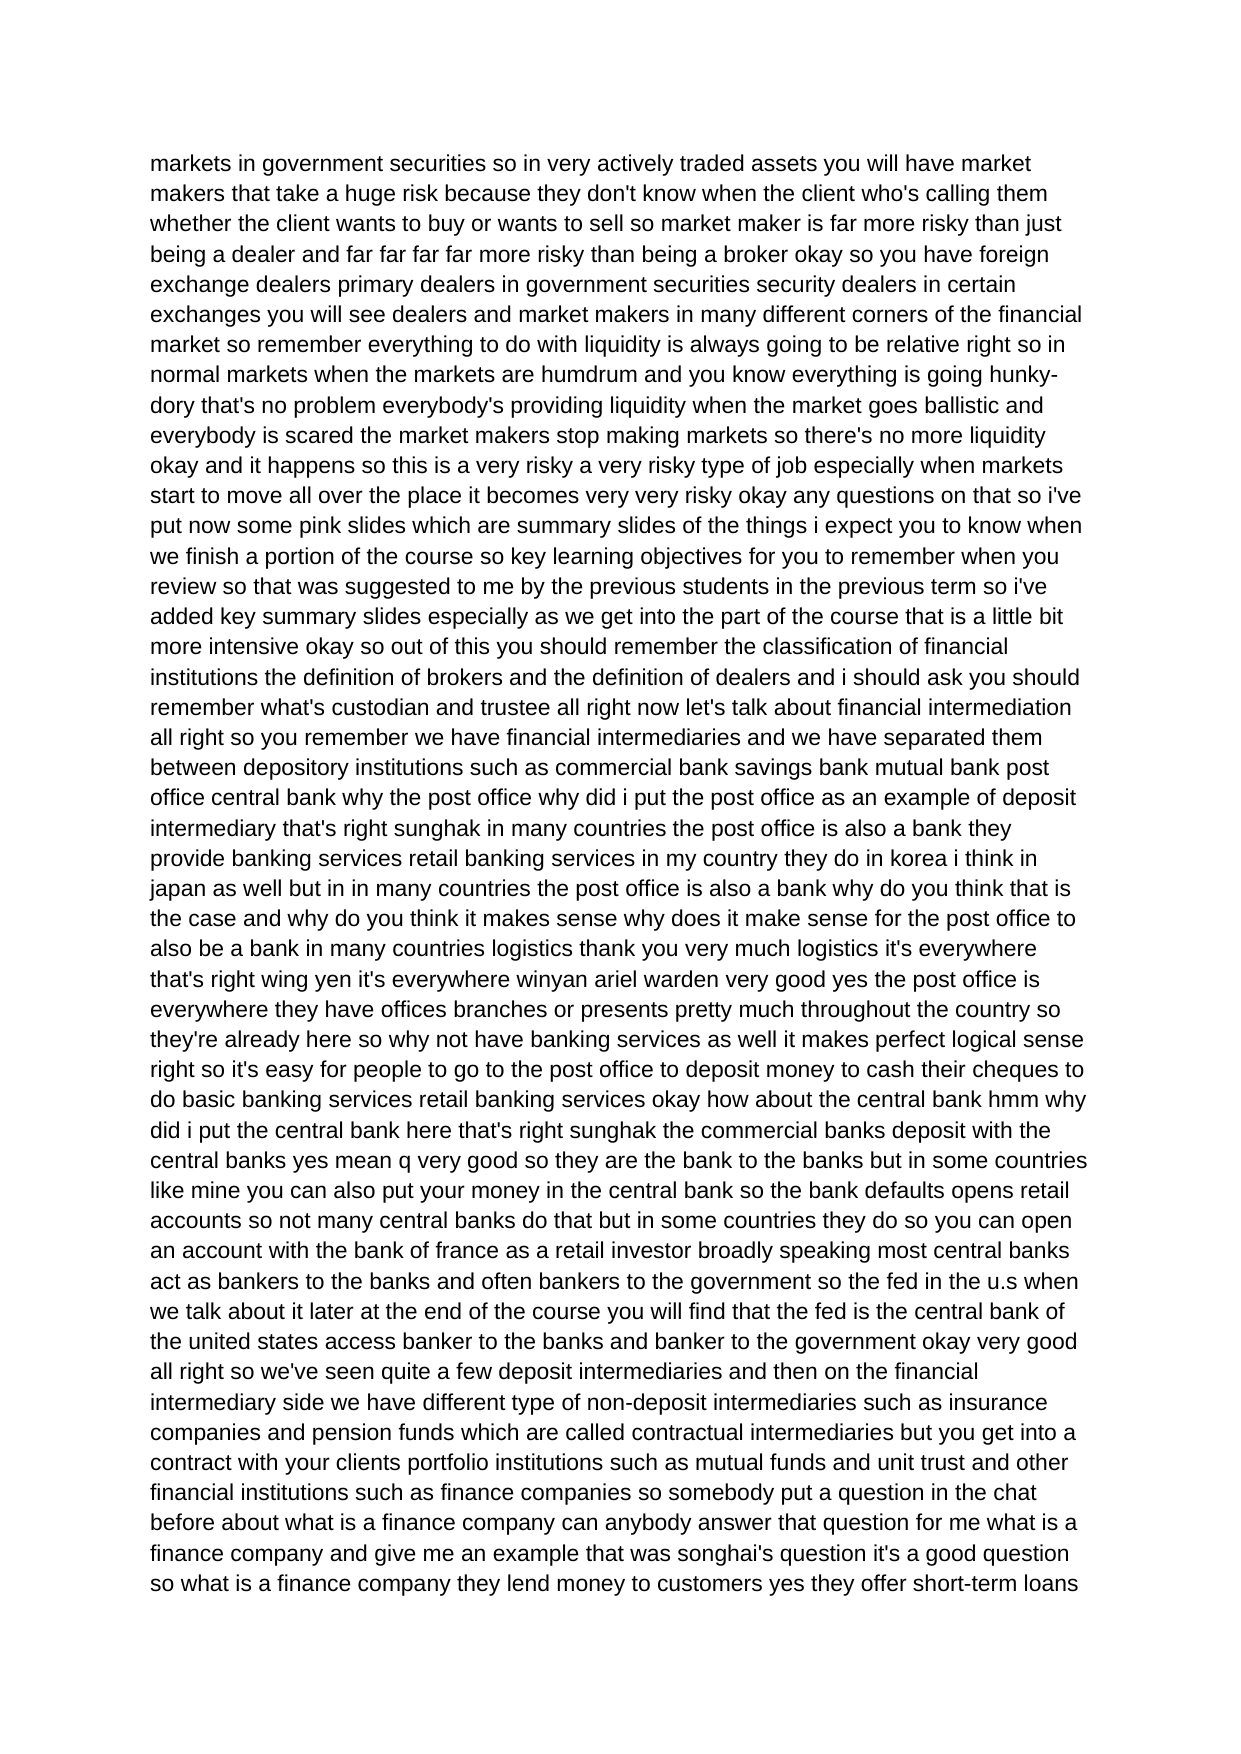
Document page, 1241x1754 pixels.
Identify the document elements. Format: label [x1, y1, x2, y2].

text [150, 150, 1090, 1596]
